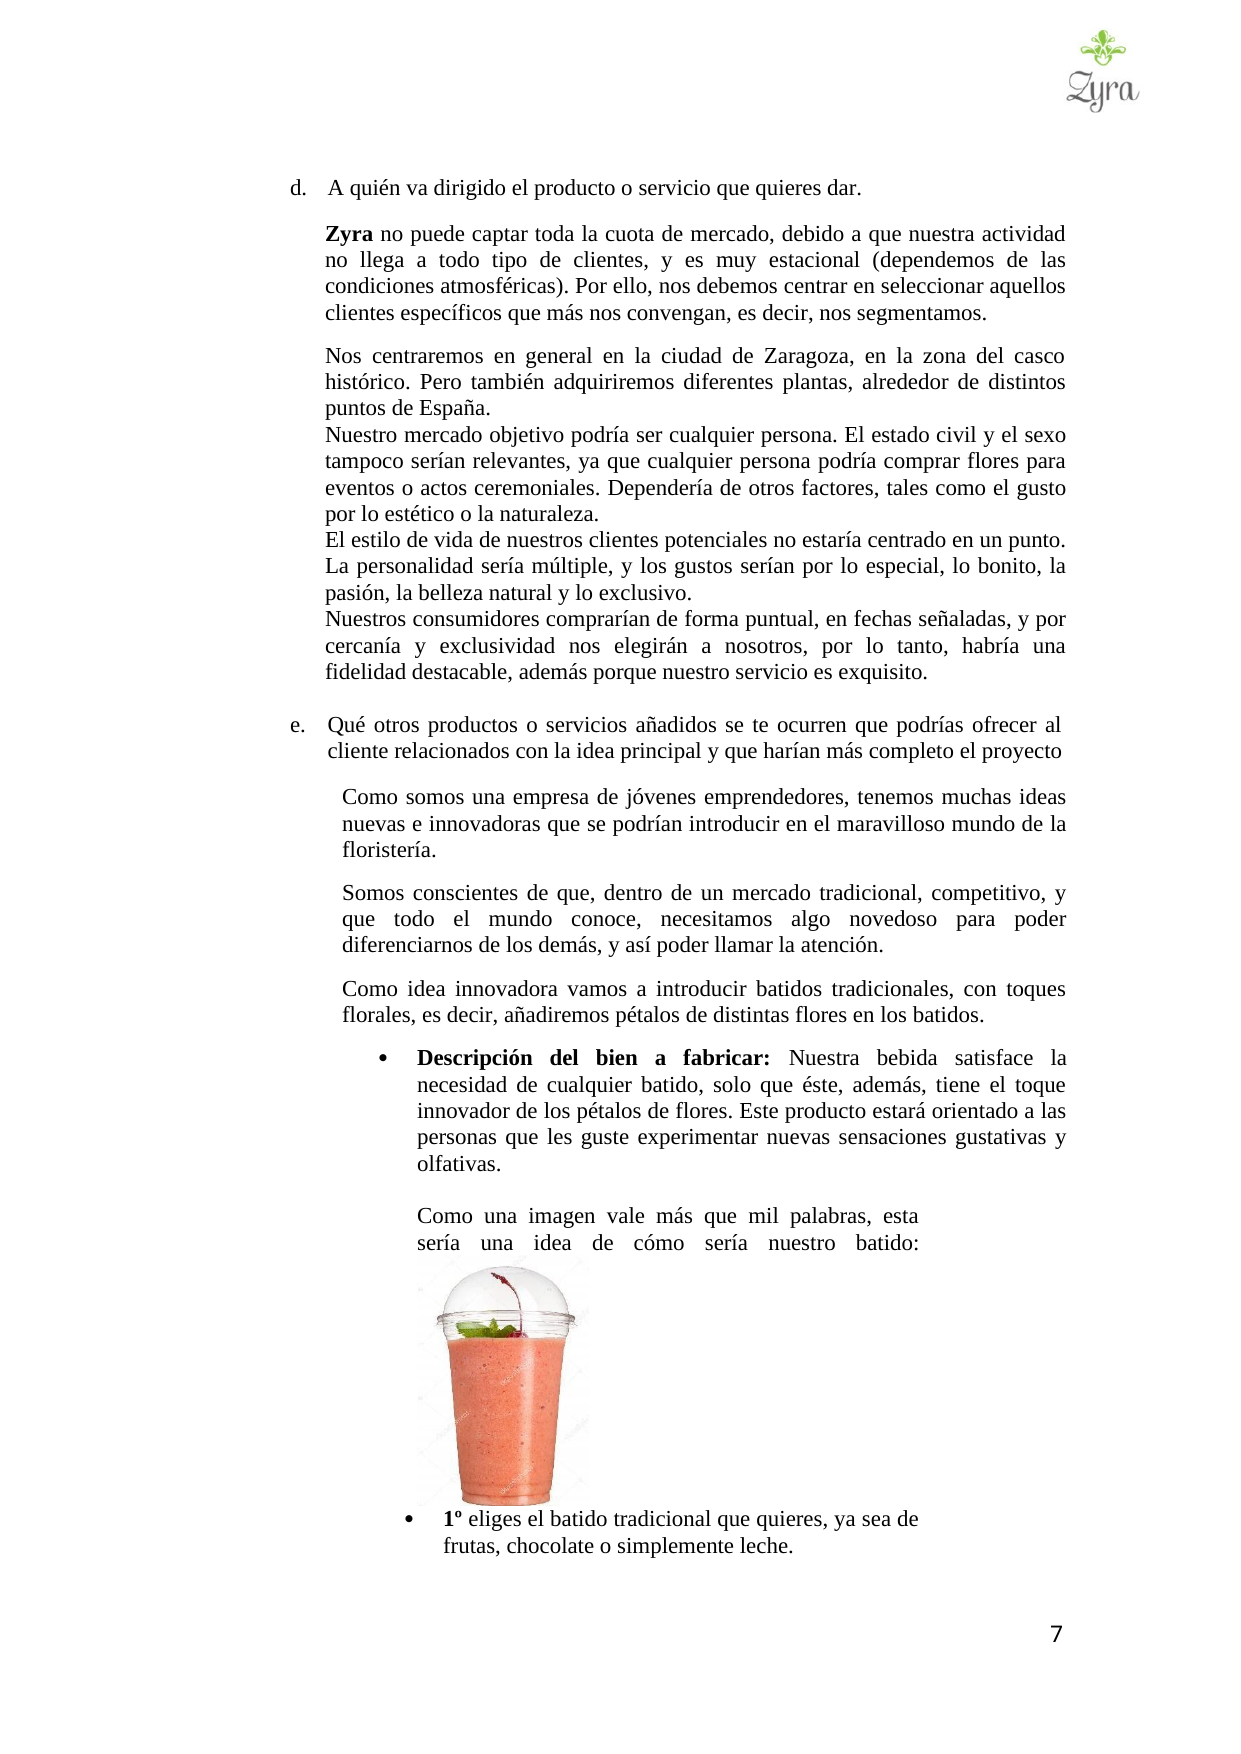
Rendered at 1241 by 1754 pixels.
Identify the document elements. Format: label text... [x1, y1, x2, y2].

list Nuestros consumidores comprarían de forma puntual, en fechas señaladas, y por cercanía y exclusividad nos elegirán a nosotros, por lo tanto, habría una fidelidad destacable, además porque nuestro servicio es exquisito. [325, 605, 1067, 684]
list Qué otros productos o servicios añadidos se te ocurren que podrías ofrecer al cliente relacionados con la idea principal y que harían más completo el proyecto [290, 711, 1063, 763]
text Como idea innovadora vamos a introducir batidos tradicionales, con toques florales, es decir, añadiremos pétalos de distintas flores en los batidos. [342, 974, 1067, 1027]
list Nos centraremos en general en la ciudad de Zaragoza, en la zona del casco histórico. Pero también adquiriremos diferentes plantas, alrededor de distintos puntos de España. [325, 342, 1067, 421]
picture [416, 1255, 590, 1506]
list 1º eliges el batido tradicional que quieres, ya sea de frutas, chocolate o simplemente leche. [405, 1505, 920, 1558]
list El estilo de vida de nuestros clientes potenciales no estaría centrado en un punto. La personalidad sería múltiple, y los gustos serían por lo especial, lo bonito, la pasión, la belleza natural y lo exclusivo. [325, 526, 1067, 605]
text Somos conscientes de que, dentro de un mercado tradicional, competitivo, y que todo el mundo conoce, necesitamos algo novedoso para poder diferenciarnos de los demás, y así poder llamar la atención. [342, 879, 1067, 958]
text Como somos una empresa de jóvenes emprendedores, tenemos muchas ideas nuevas e innovadoras que se podrían introducir en el maravilloso mundo de la floristería. [342, 783, 1067, 862]
text Zyra no puede captar toda la cuota de mercado, debido a que nuestra actividad no llega a todo tipo de clientes, y es muy estacional (dependemos de las condiciones atmosféricas). Por ello, nos debemos centrar en seleccionar aquellos clientes específicos que más nos convengan, es decir, nos segmentamos. [325, 220, 1067, 325]
list Descripción del bien a fabricar: Nuestra bebida satisface la necesidad de cualquier batido, solo que éste, además, tiene el toque innovador de los pétalos de flores. Este producto estará orientado a las personas que les guste experimentar nuevas sensaciones gustativas y olfativas. [379, 1044, 1067, 1176]
list Nuestro mercado objetivo podría ser cualquier persona. El estado civil y el sexo tampoco serían relevantes, ya que cualquier persona podría comprar flores para eventos o actos ceremoniales. Dependería de otros factores, tales como el gusto por lo estético o la naturaleza. [325, 421, 1067, 526]
list A quién va dirigido el producto o servicio que quieres dar. [290, 174, 1063, 200]
picture [1063, 28, 1146, 113]
